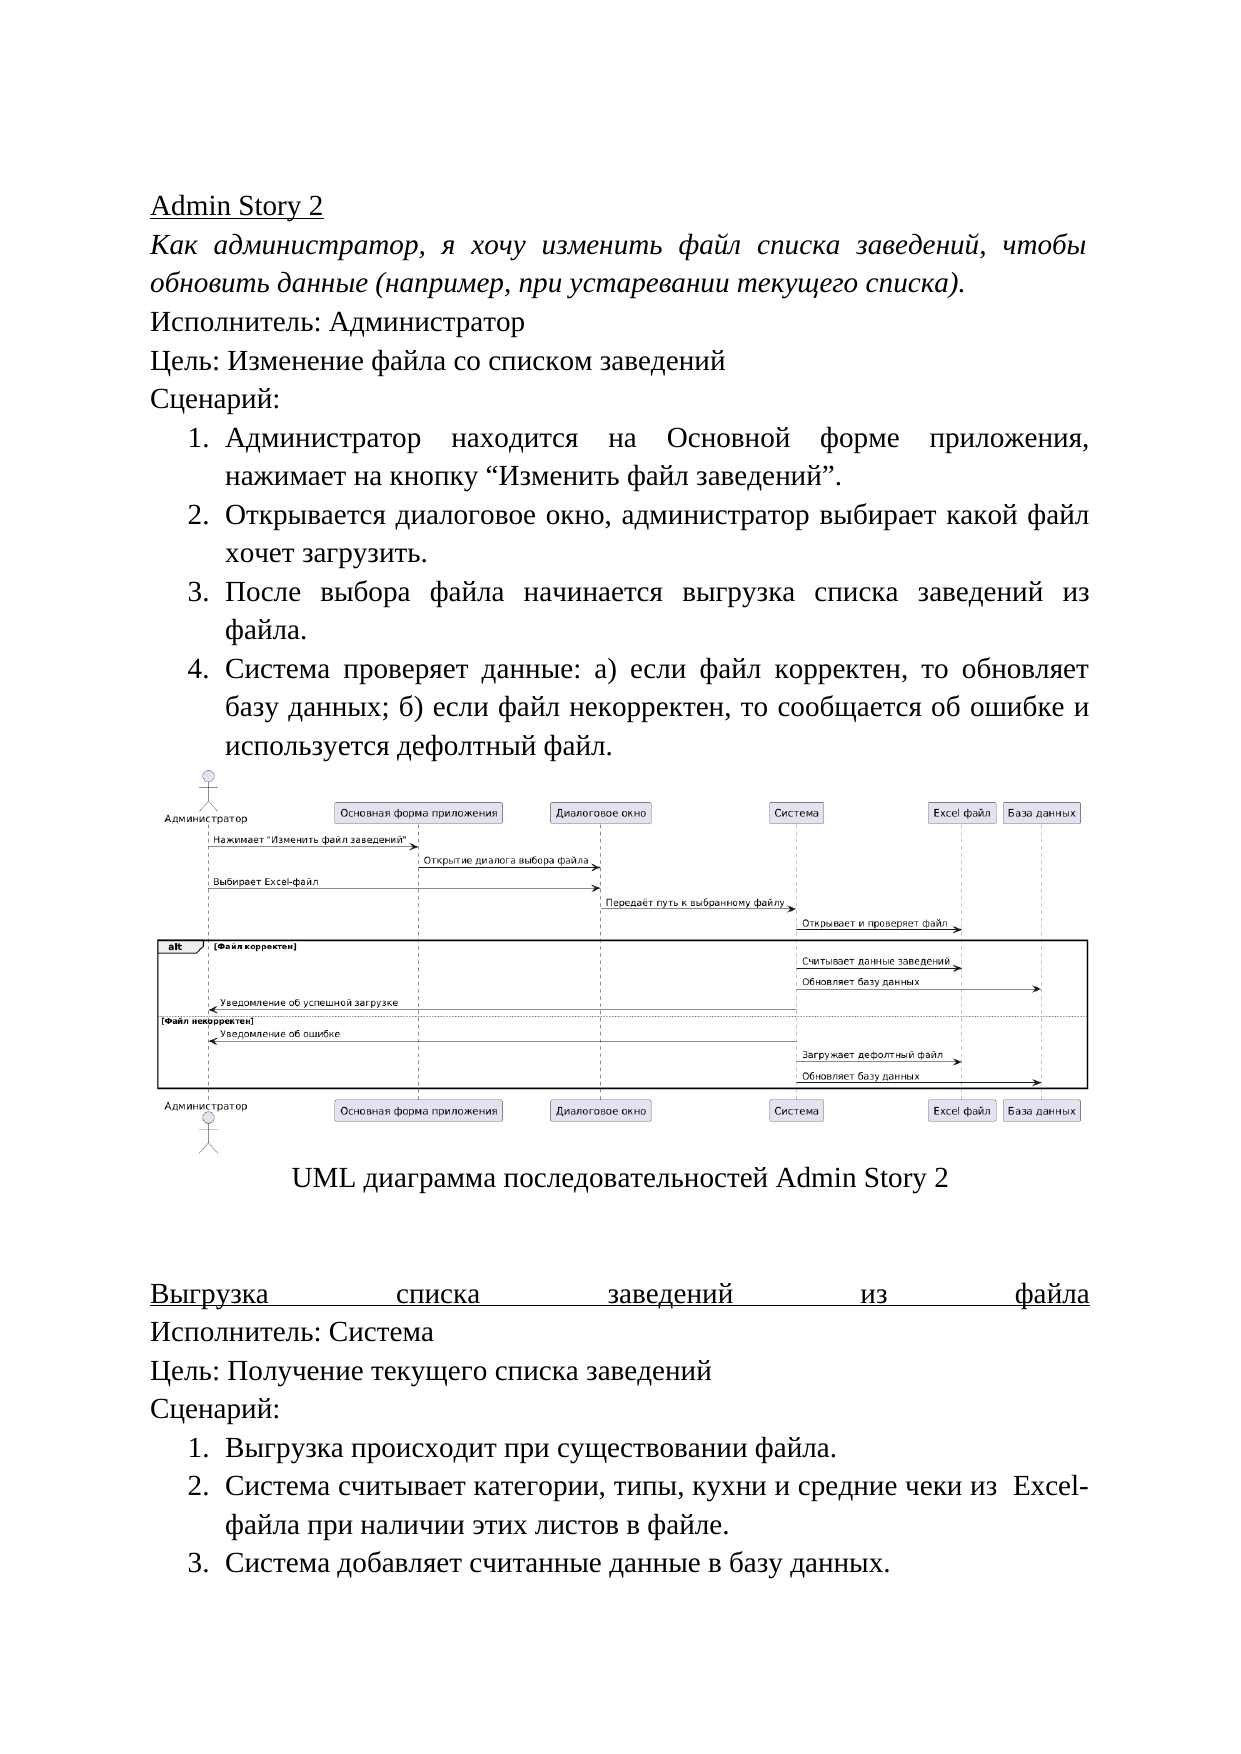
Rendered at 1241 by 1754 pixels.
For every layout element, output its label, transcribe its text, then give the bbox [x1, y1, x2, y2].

list Система добавляет считанные данные в базу данных. [187, 1546, 1090, 1579]
text Исполнитель: Администратор [150, 304, 1090, 338]
list Выгрузка происходит при существовании файла. [187, 1430, 1090, 1463]
list Система проверяет данные: а) если файл корректен, то обновляет базу данных; б) если файл некорректен, то сообщается об ошибке и используется дефолтный файл. [187, 651, 1090, 762]
text Выгрузка списка заведений из файла Исполнитель: Система [150, 1306, 1090, 1348]
picture [150, 766, 1091, 1157]
text Выгрузка списка заведений из файла Исполнитель: Система [150, 1276, 1090, 1305]
text Цель: Изменение файла со списком заведений [150, 343, 1090, 376]
text UML диаграмма последовательностей Admin Story 2 [150, 1160, 1090, 1194]
text Сценарий: [150, 381, 1090, 415]
list После выбора файла начинается выгрузка списка заведений из файла. [187, 574, 1090, 646]
list Система считывает категории, типы, кухни и средние чеки из Excel-файла при наличии этих листов в файле. [187, 1468, 1090, 1541]
text Цель: Получение текущего списка заведений [150, 1353, 1090, 1386]
text Как администратор, я хочу изменить файл списка заведений, чтобы обновить данные (например, при устаревании текущего списка). [150, 227, 1090, 299]
list Открывается диалоговое окно, администратор выбирает какой файл хочет загрузить. [187, 497, 1090, 569]
list Администратор находится на Основной форме приложения, нажимает на кнопку “Изменить файл заведений”. [187, 420, 1090, 492]
text Admin Story 2 [150, 188, 1090, 222]
text Сценарий: [150, 1391, 1090, 1425]
